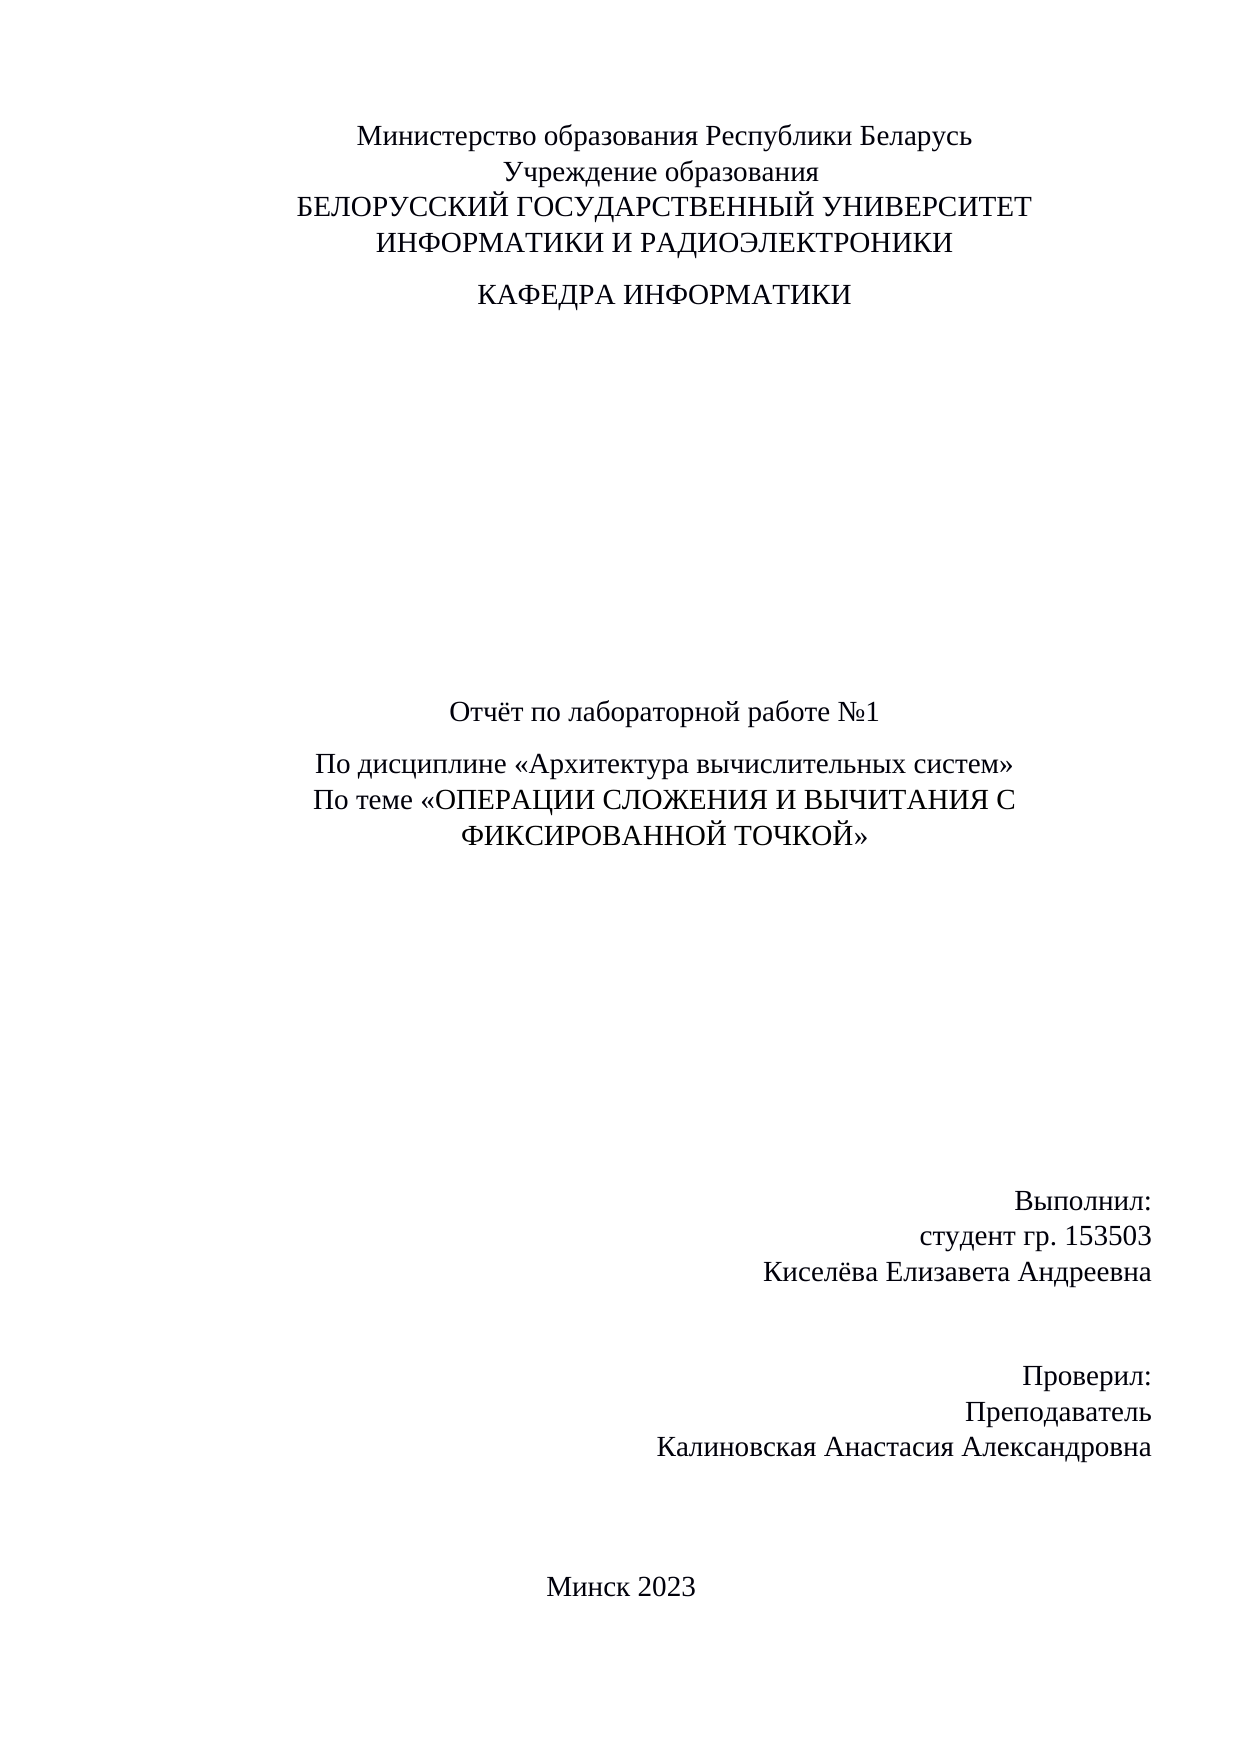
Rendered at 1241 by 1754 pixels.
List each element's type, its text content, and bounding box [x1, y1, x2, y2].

text Калиновская Анастасия Александровна [177, 1429, 1152, 1463]
text КАФЕДРА ИНФОРМАТИКИ [177, 277, 1152, 310]
text По дисциплине «Архитектура вычислительных систем» По теме «ОПЕРАЦИИ СЛОЖЕНИЯ И ВЫЧИТАНИЯ С ФИКСИРОВАННОЙ ТОЧКОЙ» [177, 747, 1152, 851]
text Отчёт по лабораторной работе №1 [177, 694, 1152, 728]
text Минск 2023 [177, 1569, 1152, 1603]
text Выполнил: студент гр. 153503 Киселёва Елизавета Андреевна [177, 1183, 1152, 1287]
text Министерство образования Республики Беларусь Учреждение образования БЕЛОРУССКИЙ ГОСУДАРСТВЕННЫЙ УНИВЕРСИТЕТ ИНФОРМАТИКИ И РАДИОЭЛЕКТРОНИКИ [177, 118, 1152, 258]
text Преподаватель [177, 1394, 1152, 1427]
text Проверил: [177, 1358, 1152, 1392]
